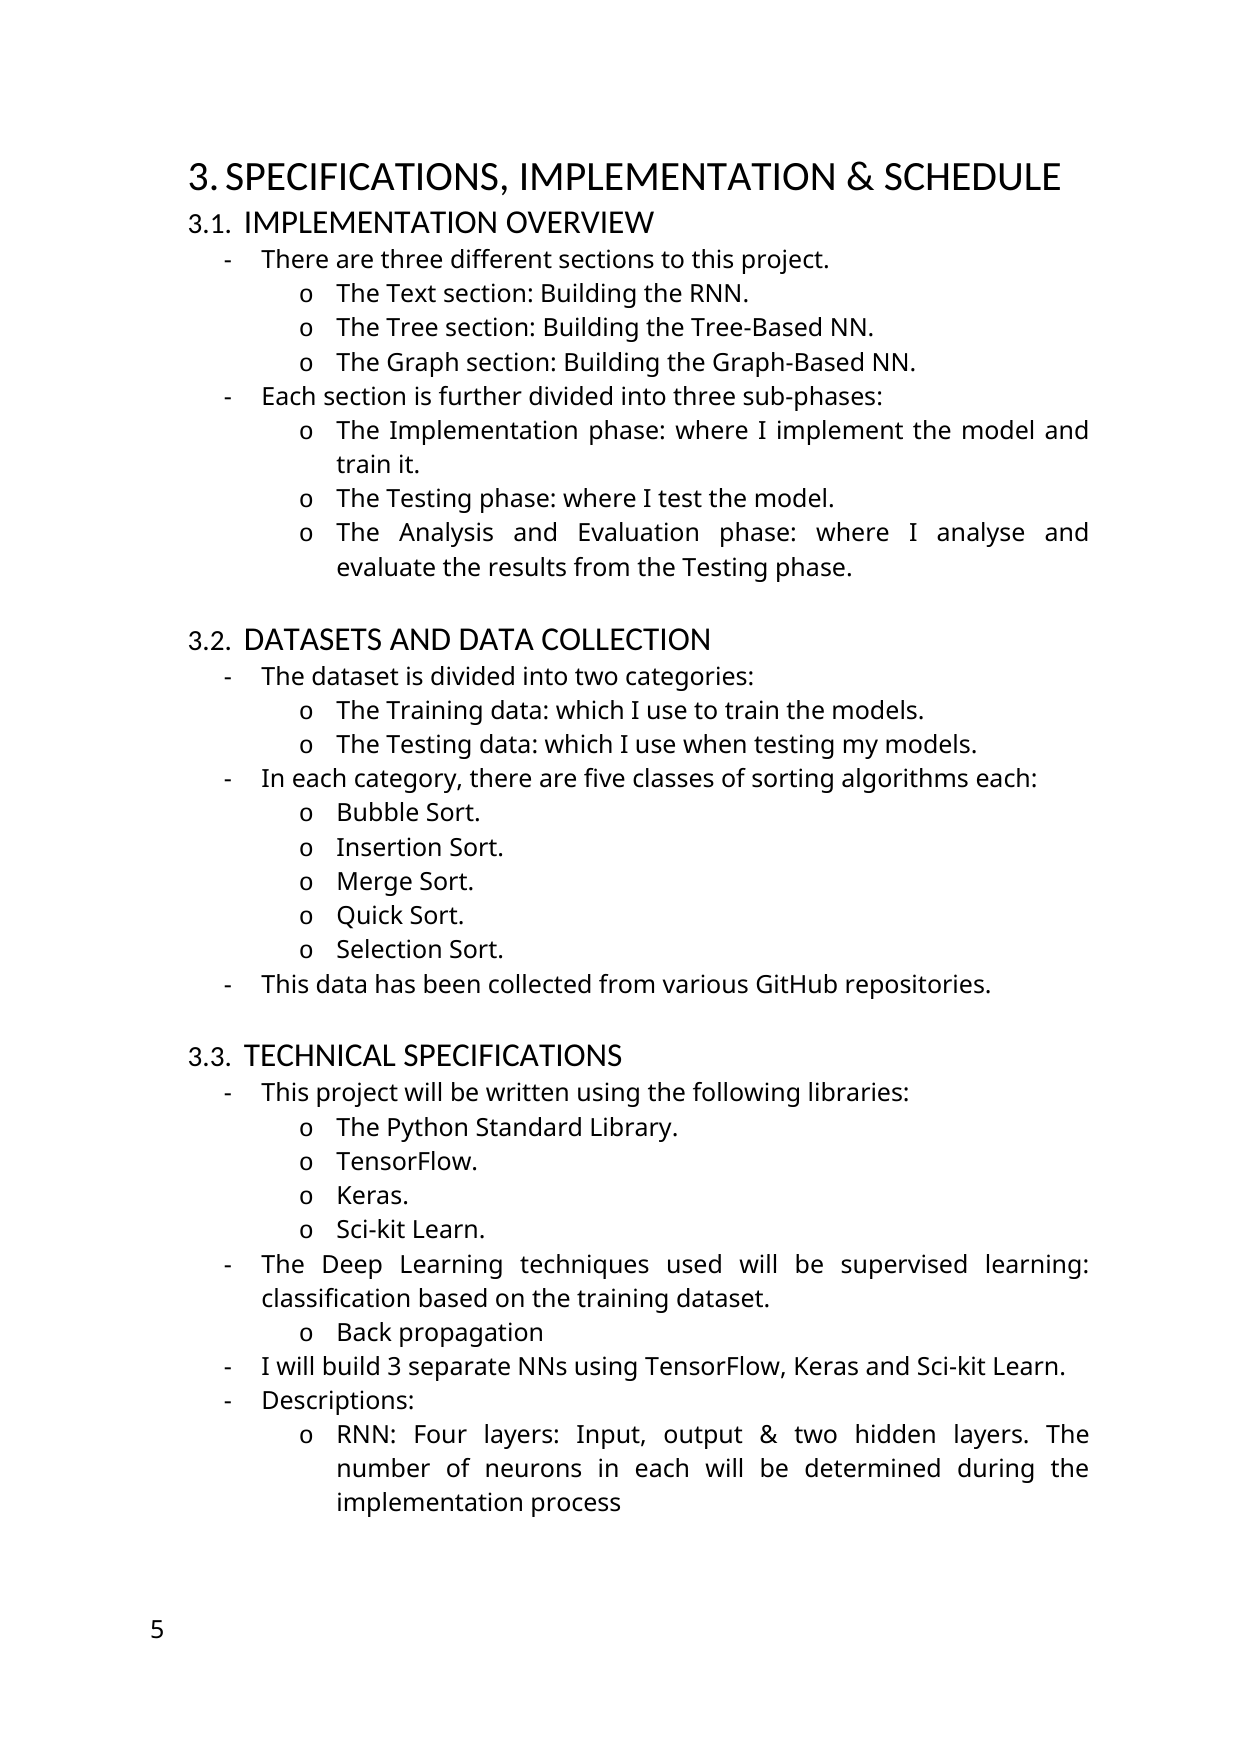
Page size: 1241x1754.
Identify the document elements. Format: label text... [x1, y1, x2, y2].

list Selection Sort. [299, 932, 1090, 966]
list The Text section: Building the RNN. [299, 276, 1090, 310]
list The Analysis and Evaluation phase: where I analyse and evaluate the results from the Testing phase. [299, 515, 1090, 583]
list This data has been collected from various GitHub repositories. [224, 966, 1090, 1000]
list The Training data: which I use to train the models. [299, 692, 1090, 727]
list The Deep Learning techniques used will be supervised learning: classification based on the training dataset. [224, 1246, 1090, 1314]
list Each section is further divided into three sub-phases: [224, 378, 1090, 412]
list TensorFlow. [299, 1143, 1090, 1178]
subtitle SPECIFICATIONS, IMPLEMENTATION & SCHEDULE [187, 150, 1090, 201]
list The Testing data: which I use when testing my models. [299, 727, 1090, 761]
list Sci-kit Learn. [299, 1212, 1090, 1246]
list Keras. [299, 1178, 1090, 1212]
list Insertion Sort. [299, 829, 1090, 863]
list Merge Sort. [299, 863, 1090, 898]
subtitle DATASETS AND DATA COLLECTION [187, 617, 1090, 658]
list This project will be written using the following libraries: [224, 1075, 1090, 1109]
list Back propagation [299, 1314, 1090, 1349]
list The Tree section: Building the Tree-Based NN. [299, 310, 1090, 344]
list Quick Sort. [299, 898, 1090, 932]
list RNN: Four layers: Input, output & two hidden layers. The number of neurons in each will be determined during the implementation process [299, 1417, 1090, 1519]
list The dataset is divided into two categories: [224, 658, 1090, 692]
list I will build 3 separate NNs using TensorFlow, Keras and Sci-kit Learn. [224, 1349, 1090, 1383]
list The Python Standard Library. [299, 1109, 1090, 1143]
list The Implementation phase: where I implement the model and train it. [299, 412, 1090, 481]
list Descriptions: [224, 1383, 1090, 1417]
list Bubble Sort. [299, 795, 1090, 829]
list In each category, there are five classes of sorting algorithms each: [224, 761, 1090, 795]
list The Graph section: Building the Graph-Based NN. [299, 344, 1090, 378]
subtitle IMPLEMENTATION OVERVIEW [187, 201, 1090, 242]
list The Testing phase: where I test the model. [299, 481, 1090, 515]
subtitle TECHNICAL SPECIFICATIONS [187, 1034, 1090, 1075]
list There are three different sections to this project. [224, 242, 1090, 276]
